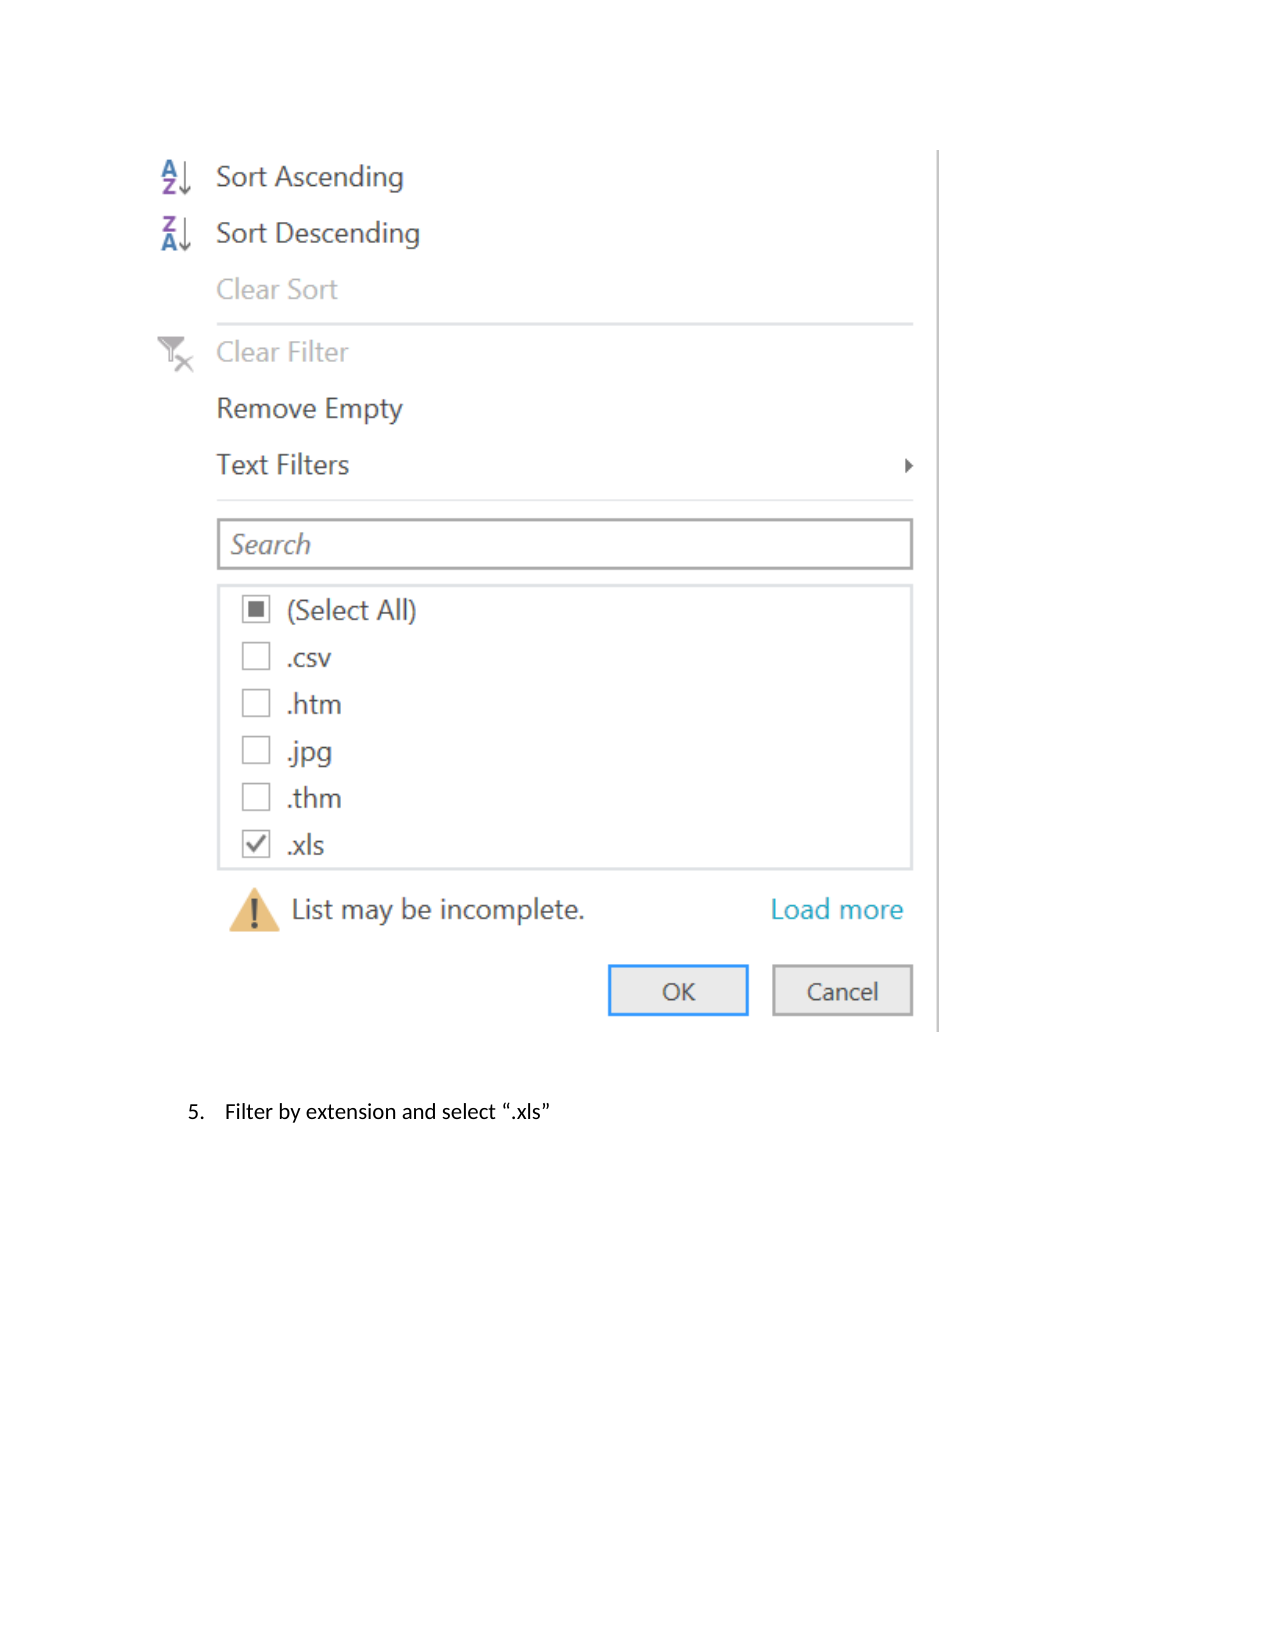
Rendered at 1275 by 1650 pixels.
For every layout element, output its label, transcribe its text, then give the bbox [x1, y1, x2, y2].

picture [150, 150, 939, 1032]
list Filter by extension and select “.xls” [187, 1097, 1125, 1125]
